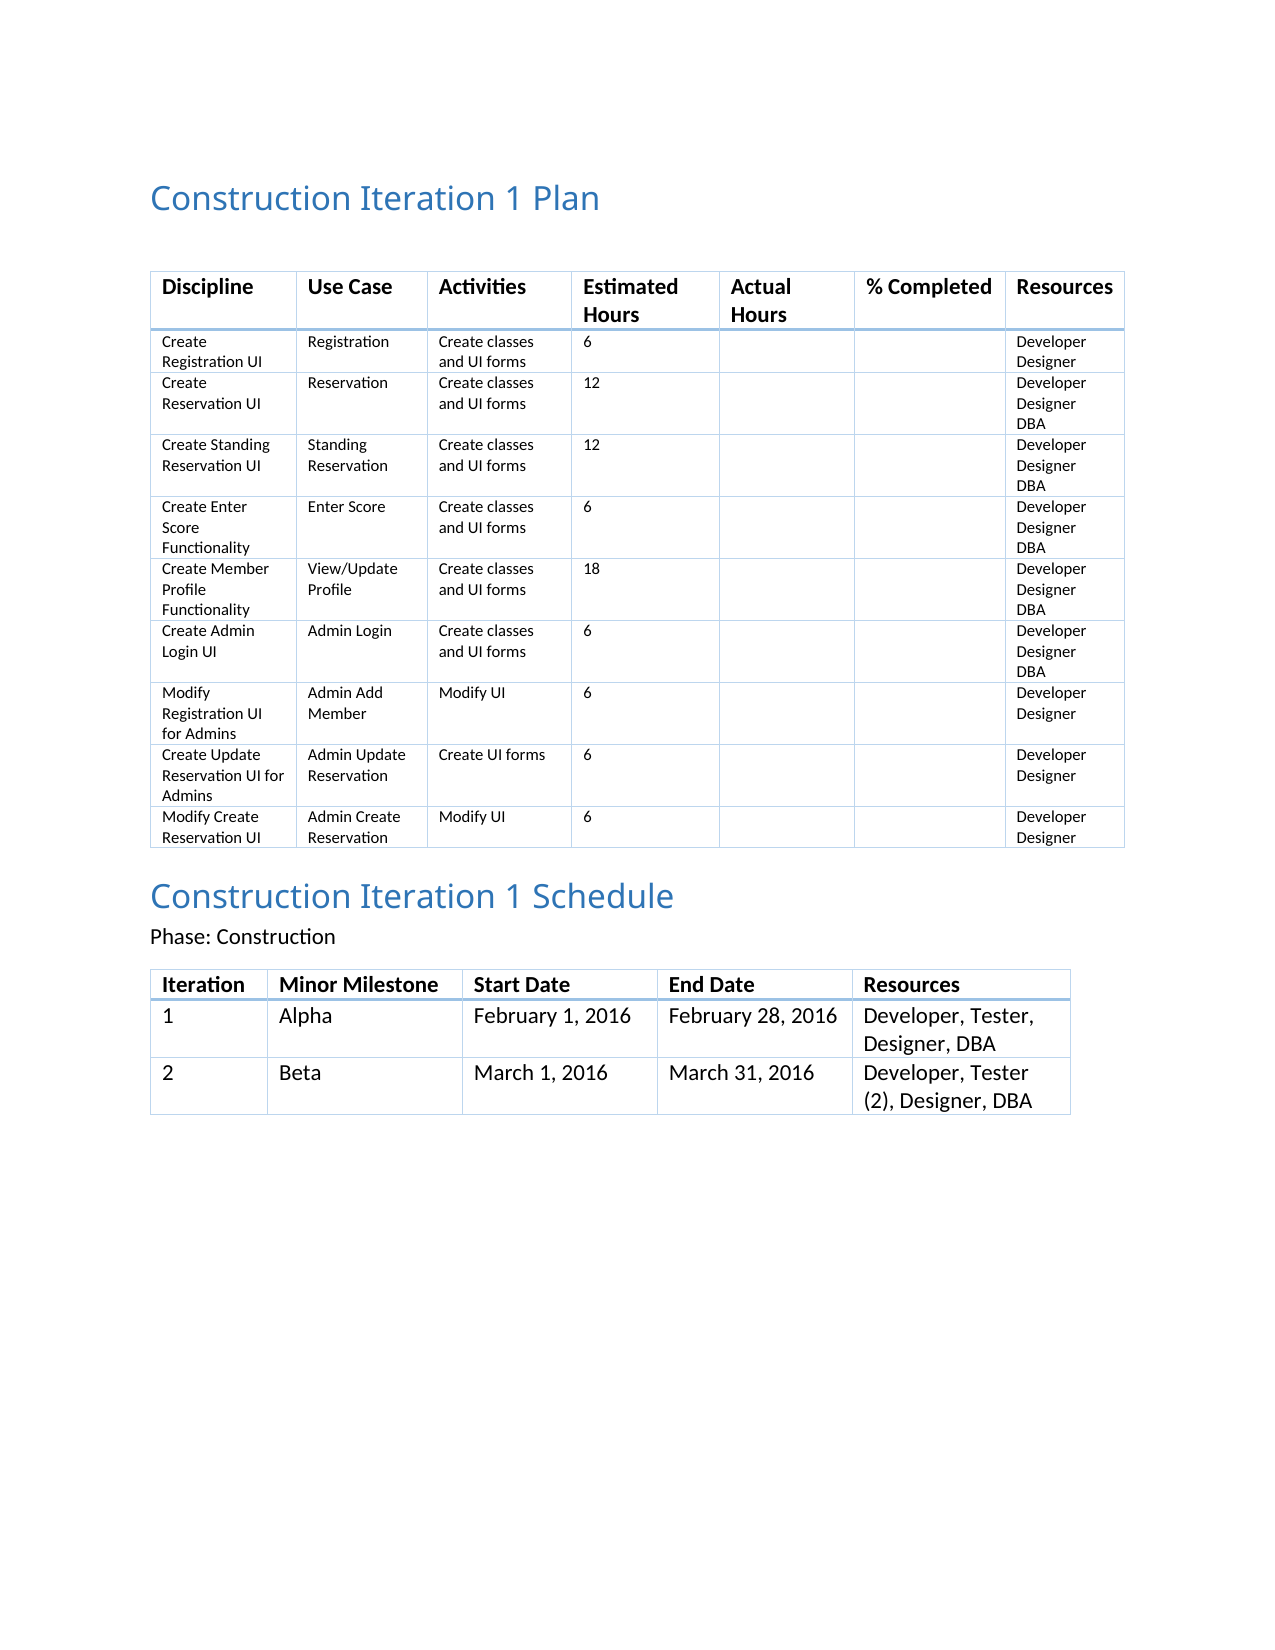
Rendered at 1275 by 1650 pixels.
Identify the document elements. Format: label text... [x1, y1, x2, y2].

table_cell February 1, 2016 [463, 1001, 657, 1057]
table_cell 6 [572, 497, 719, 558]
table_cell Developer Designer DBA [1006, 621, 1124, 682]
table_cell Create classes and UI forms [428, 497, 571, 558]
table_cell [855, 807, 1005, 847]
table_cell [855, 435, 1005, 496]
text Phase: Construction [150, 922, 1125, 950]
table_header % Completed [855, 272, 1005, 328]
table_cell Modify Create Reservation UI [151, 807, 296, 847]
table_cell [855, 559, 1005, 619]
table_cell [720, 435, 854, 496]
table_cell Enter Score [297, 497, 427, 558]
table_cell Create classes and UI forms [428, 435, 571, 496]
table_header Iteration [151, 970, 267, 998]
table_cell Developer Designer DBA [1006, 373, 1124, 434]
table_cell [720, 559, 854, 619]
table_cell [855, 683, 1005, 743]
table_cell 6 [572, 331, 719, 372]
table_cell [855, 373, 1005, 434]
table_cell Developer Designer [1006, 331, 1124, 372]
table_cell 6 [572, 621, 719, 682]
table_cell [855, 497, 1005, 558]
table_cell Create Enter Score Functionality [151, 497, 296, 558]
table_cell Modify UI [428, 807, 571, 847]
table_header End Date [658, 970, 852, 998]
table_cell Admin Create Reservation [297, 807, 427, 847]
table_cell 6 [572, 807, 719, 847]
table_header Minor Milestone [268, 970, 462, 998]
table_cell Developer Designer [1006, 683, 1124, 743]
table_cell Beta [268, 1058, 462, 1114]
table_cell Reservation [297, 373, 427, 434]
table_header Start Date [463, 970, 657, 998]
table_cell 18 [572, 559, 719, 619]
table_cell Create Member Profile Functionality [151, 559, 296, 619]
table_cell 6 [572, 745, 719, 806]
table_cell Create UI forms [428, 745, 571, 806]
table_cell 2 [151, 1058, 267, 1114]
table_cell March 31, 2016 [658, 1058, 852, 1114]
table_cell Developer Designer DBA [1006, 497, 1124, 558]
table_header Actual Hours [720, 272, 854, 328]
table_cell Create Admin Login UI [151, 621, 296, 682]
table_header Activities [428, 272, 571, 328]
table_cell Developer Designer DBA [1006, 435, 1124, 496]
table_header Estimated Hours [572, 272, 719, 328]
table_cell [720, 683, 854, 743]
table_cell [720, 331, 854, 372]
table_cell Modify UI [428, 683, 571, 743]
table_cell March 1, 2016 [463, 1058, 657, 1114]
table_cell Admin Add Member [297, 683, 427, 743]
table_cell [855, 331, 1005, 372]
table_cell Alpha [268, 1001, 462, 1057]
table_cell Developer Designer [1006, 807, 1124, 847]
table_cell 12 [572, 373, 719, 434]
table_cell [855, 745, 1005, 806]
table_cell Create Standing Reservation UI [151, 435, 296, 496]
table_cell Developer, Tester, Designer, DBA [853, 1001, 1070, 1057]
table_cell [720, 621, 854, 682]
table_cell Developer Designer [1006, 745, 1124, 806]
table_cell [720, 497, 854, 558]
table_cell Create Registration UI [151, 331, 296, 372]
table_cell Create Update Reservation UI for Admins [151, 745, 296, 806]
table_header Resources [1006, 272, 1124, 328]
table_cell 6 [572, 683, 719, 743]
table_cell Create Reservation UI [151, 373, 296, 434]
table_cell Modify Registration UI for Admins [151, 683, 296, 743]
table_cell Create classes and UI forms [428, 559, 571, 619]
table_cell 1 [151, 1001, 267, 1057]
table_cell Create classes and UI forms [428, 331, 571, 372]
table_cell [720, 745, 854, 806]
subtitle Construction Iteration 1 Plan [150, 175, 1125, 220]
table_cell Registration [297, 331, 427, 372]
table_cell View/Update Profile [297, 559, 427, 619]
table_header Discipline [151, 272, 296, 328]
table_cell [855, 621, 1005, 682]
table_cell 12 [572, 435, 719, 496]
table_cell Standing Reservation [297, 435, 427, 496]
table_header Use Case [297, 272, 427, 328]
table_header Resources [853, 970, 1070, 998]
table_cell February 28, 2016 [658, 1001, 852, 1057]
table_cell Developer, Tester (2), Designer, DBA [853, 1058, 1070, 1114]
table_cell Create classes and UI forms [428, 373, 571, 434]
table_cell Developer Designer DBA [1006, 559, 1124, 619]
table_cell Admin Update Reservation [297, 745, 427, 806]
subtitle Construction Iteration 1 Schedule [150, 873, 1125, 919]
table_cell [720, 807, 854, 847]
table_cell [720, 373, 854, 434]
table_cell Create classes and UI forms [428, 621, 571, 682]
table_cell Admin Login [297, 621, 427, 682]
